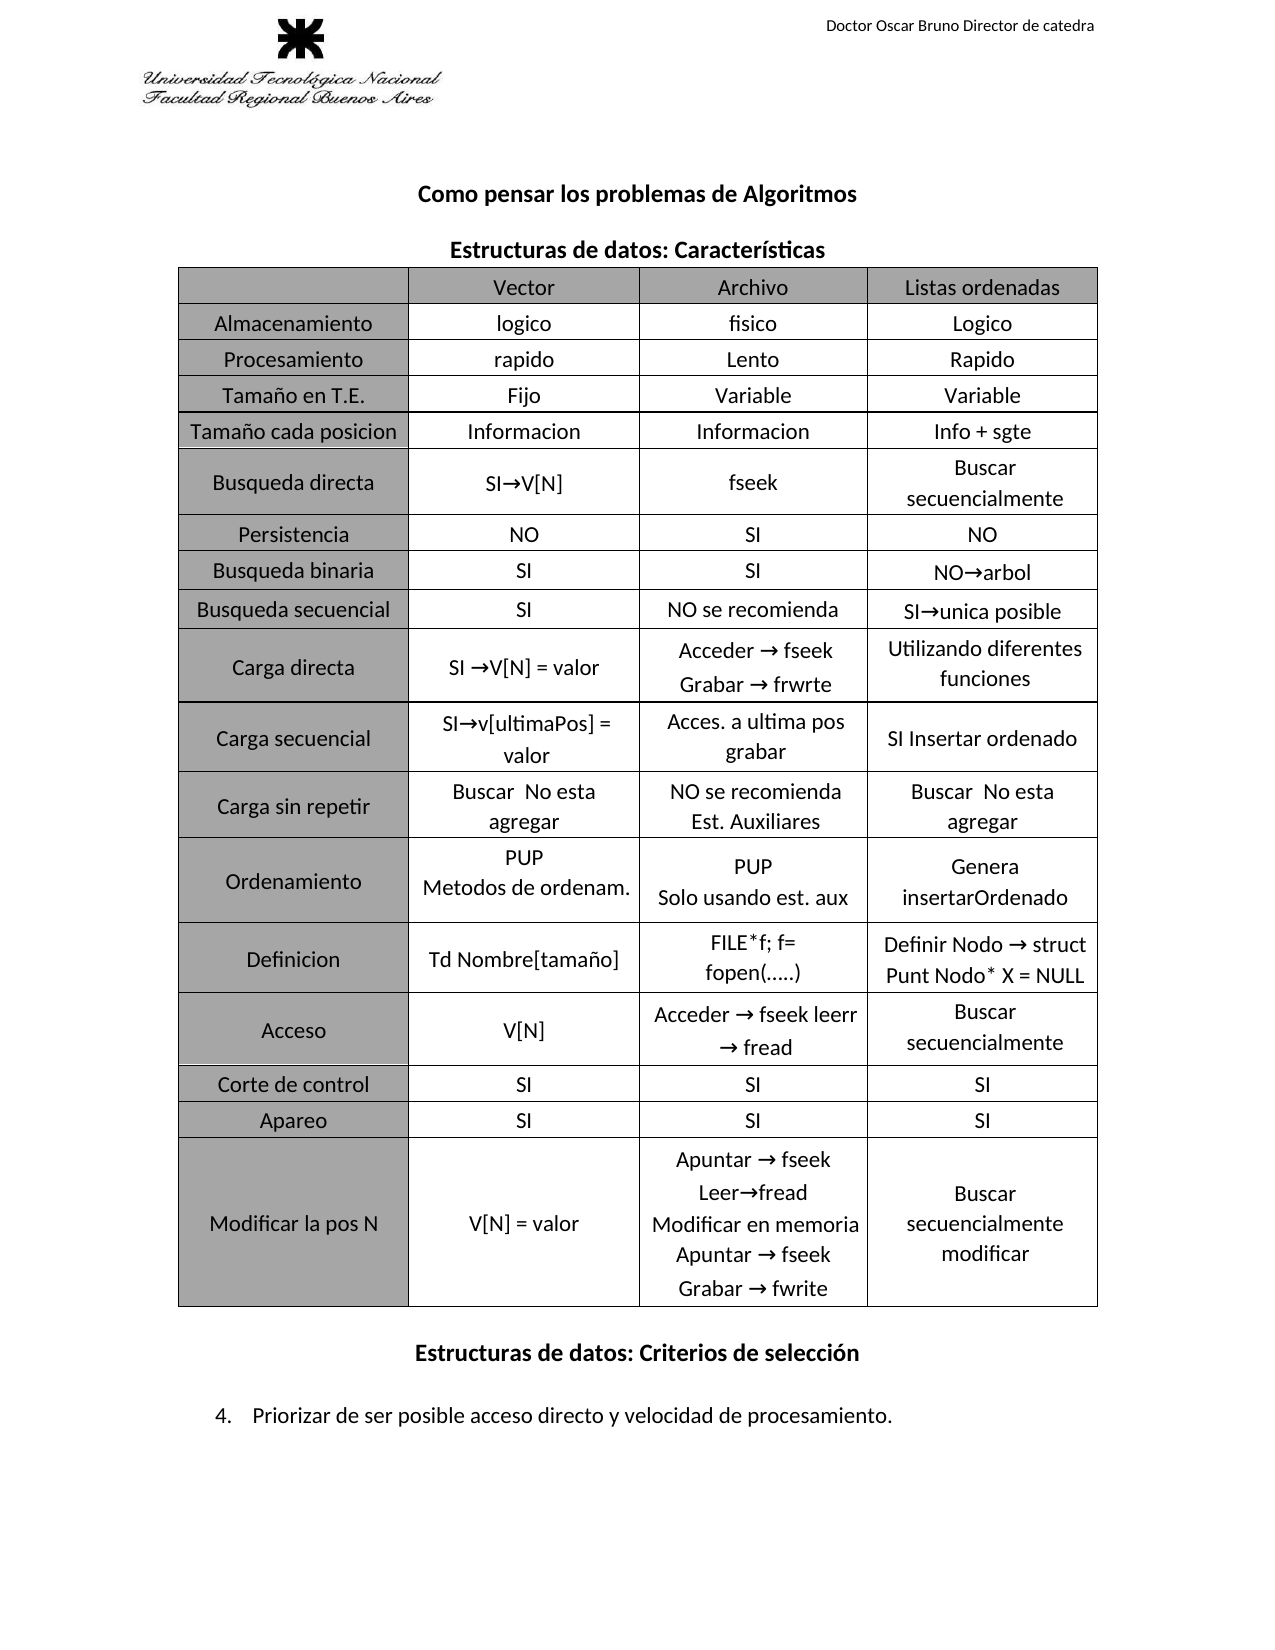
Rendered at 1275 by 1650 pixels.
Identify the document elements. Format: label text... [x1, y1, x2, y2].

table_cell Variable [640, 376, 867, 411]
table_cell Almacenamiento [179, 304, 408, 339]
table_cell Definicion [179, 923, 408, 992]
table_cell V[N] = valor [409, 1138, 639, 1306]
text Estructuras de datos: Características [177, 234, 1098, 265]
table_cell Definir Nodo → struct Punt Nodo* X = NULL [868, 923, 1097, 992]
table_cell fseek [640, 449, 867, 514]
table_cell Informacion [409, 413, 639, 447]
table_cell Apareo [179, 1102, 408, 1137]
text Estructuras de datos: Criterios de selección [177, 1337, 1098, 1367]
list Priorizar de ser posible acceso directo y velocidad de procesamiento. [215, 1401, 1098, 1429]
table_cell SI [640, 515, 867, 550]
table_cell Info + sgte [868, 413, 1097, 447]
table_cell SI [868, 1102, 1097, 1137]
table_cell Buscar secuencialmente [868, 993, 1097, 1064]
table_cell Buscar No esta agregar [409, 772, 639, 837]
table_cell Acces. a ultima pos grabar [640, 703, 867, 771]
table_cell Utilizando diferentes funciones [868, 629, 1097, 701]
table_cell Tamaño cada posicion [179, 413, 408, 447]
table_cell Variable [868, 376, 1097, 411]
table_cell rapido [409, 340, 639, 375]
table_cell SI→unica posible [868, 590, 1097, 628]
table_cell Busqueda binaria [179, 551, 408, 589]
table_cell Lento [640, 340, 867, 375]
table_cell SI [868, 1066, 1097, 1101]
table_cell NO se recomienda Est. Auxiliares [640, 772, 867, 837]
table_cell Carga secuencial [179, 703, 408, 771]
table_cell Acceder → fseek Grabar → frwrte [640, 629, 867, 701]
table_cell Informacion [640, 413, 867, 447]
table_cell Genera insertarOrdenado [868, 838, 1097, 922]
table_cell SI [409, 551, 639, 589]
table_cell SI [640, 1066, 867, 1101]
table_cell Acceder → fseek leerr → fread [640, 993, 867, 1064]
table_cell Carga directa [179, 629, 408, 701]
table_cell Busqueda directa [179, 449, 408, 514]
table_cell logico [409, 304, 639, 339]
table_cell Td Nombre[tamaño] [409, 923, 639, 992]
table_cell NO [868, 515, 1097, 550]
table_cell fisico [640, 304, 867, 339]
table_cell NO→arbol [868, 551, 1097, 589]
table_cell Procesamiento [179, 340, 408, 375]
table_cell Ordenamiento [179, 838, 408, 922]
table_header Archivo [640, 268, 867, 303]
table_cell Logico [868, 304, 1097, 339]
table_cell Acceso [179, 993, 408, 1064]
table_cell Corte de control [179, 1066, 408, 1101]
table_cell SI→v[ultimaPos] = valor [409, 703, 639, 771]
text Como pensar los problemas de Algoritmos [177, 178, 1098, 209]
table_header [179, 268, 408, 303]
table_cell NO se recomienda [640, 590, 867, 628]
table_cell Buscar No esta agregar [868, 772, 1097, 837]
table_cell SI [640, 551, 867, 589]
table_cell SI [409, 1066, 639, 1101]
table_cell Fijo [409, 376, 639, 411]
table_cell SI [640, 1102, 867, 1137]
table_cell Tamaño en T.E. [179, 376, 408, 411]
table_cell PUP Metodos de ordenam. [409, 838, 639, 922]
picture [139, 15, 444, 110]
table_cell Buscar secuencialmente modificar [868, 1138, 1097, 1306]
table_cell Carga sin repetir [179, 772, 408, 837]
table_cell SI→V[N] [409, 449, 639, 514]
table_header Vector [409, 268, 639, 303]
table_cell V[N] [409, 993, 639, 1064]
table_cell SI →V[N] = valor [409, 629, 639, 701]
table_cell SI [409, 1102, 639, 1137]
table_cell SI [409, 590, 639, 628]
table_cell Rapido [868, 340, 1097, 375]
table_cell Apuntar → fseek Leer→fread Modificar en memoria Apuntar → fseek Grabar → fwrite [640, 1138, 867, 1306]
table_cell Persistencia [179, 515, 408, 550]
table_cell NO [409, 515, 639, 550]
table_cell Busqueda secuencial [179, 590, 408, 628]
table_cell SI Insertar ordenado [868, 703, 1097, 771]
table_header Listas ordenadas [868, 268, 1097, 303]
table_cell FILE*f; f= fopen(…..) [640, 923, 867, 992]
table_cell Buscar secuencialmente [868, 449, 1097, 514]
table_cell PUP Solo usando est. aux [640, 838, 867, 922]
table_cell Modificar la pos N [179, 1138, 408, 1306]
